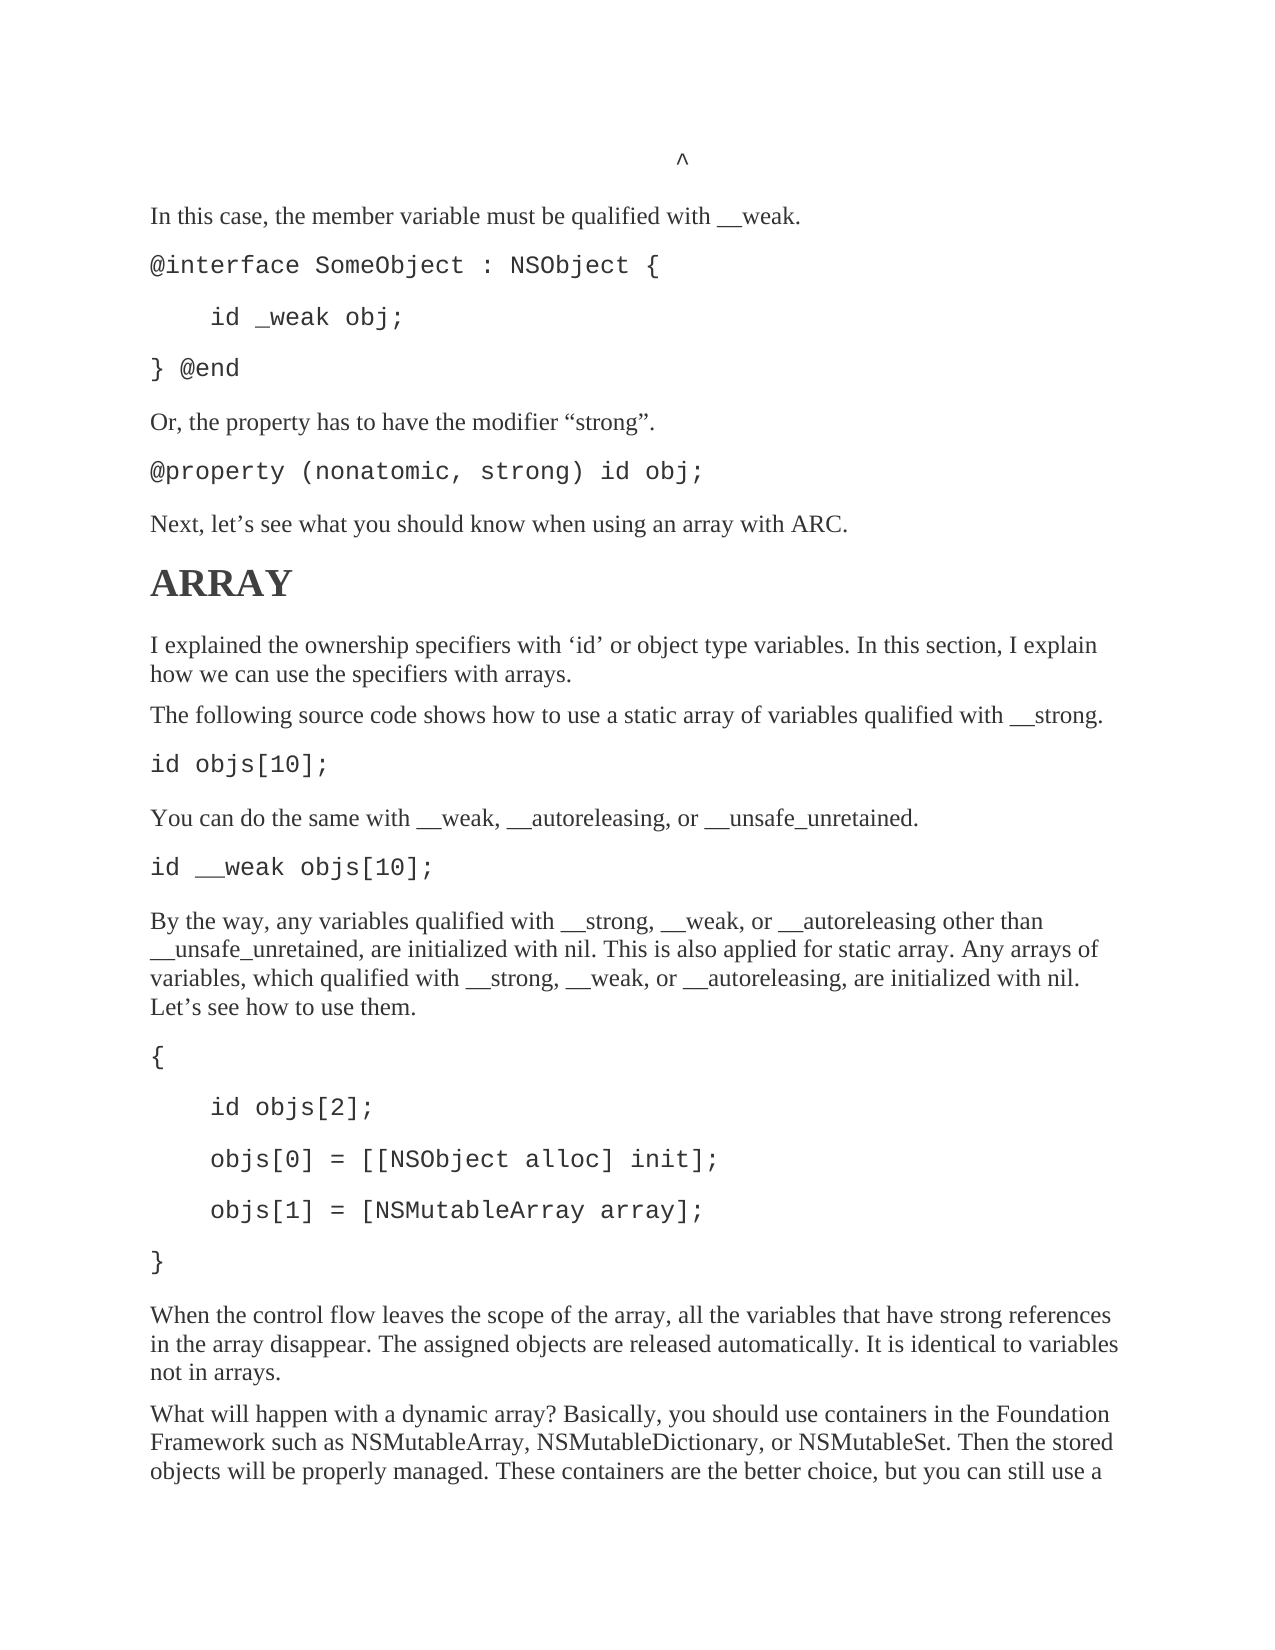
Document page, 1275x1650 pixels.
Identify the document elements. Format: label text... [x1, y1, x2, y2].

text } [150, 1249, 1125, 1277]
text id _weak obj; [150, 304, 1125, 332]
text id objs[2]; [150, 1095, 1125, 1123]
text Next, let’s see what you should know when using an array with ARC. [150, 509, 1125, 538]
text ^ [150, 150, 1125, 178]
text You can do the same with __weak, __autoreleasing, or __unsafe_unretained. [150, 803, 1125, 832]
text @property (nonatomic, strong) id obj; [150, 458, 1125, 487]
text I explained the ownership specifiers with ‘id’ or object type variables. In this section, I explain how we can use the specifiers with arrays. [150, 630, 1125, 687]
text By the way, any variables qualified with __strong, __weak, or __autoreleasing other than __unsafe_unretained, are initialized with nil. This is also applied for static array. Any arrays of variables, which qualified with __strong, __weak, or __autoreleasing, are initialized with nil. Let’s see how to use them. [150, 906, 1125, 1021]
text id objs[10]; [150, 752, 1125, 780]
text In this case, the member variable must be qualified with __weak. [150, 201, 1125, 230]
text objs[1] = [NSMutableArray array]; [150, 1197, 1125, 1226]
text } @end [150, 355, 1125, 384]
text The following source code shows how to use a static array of variables qualified with __strong. [150, 700, 1125, 729]
text @interface SomeObject : NSObject { [150, 253, 1125, 281]
text Or, the property has to have the modifier “strong”. [150, 407, 1125, 435]
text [150, 1399, 1125, 1485]
text { [150, 1044, 1125, 1072]
text objs[0] = [[NSObject alloc] init]; [150, 1146, 1125, 1174]
text id __weak objs[10]; [150, 854, 1125, 883]
text When the control flow leaves the scope of the array, all the variables that have strong references in the array disappear. The assigned objects are released automatically. It is identical to variables not in arrays. [150, 1300, 1125, 1386]
subtitle ARRAY [150, 559, 1125, 605]
